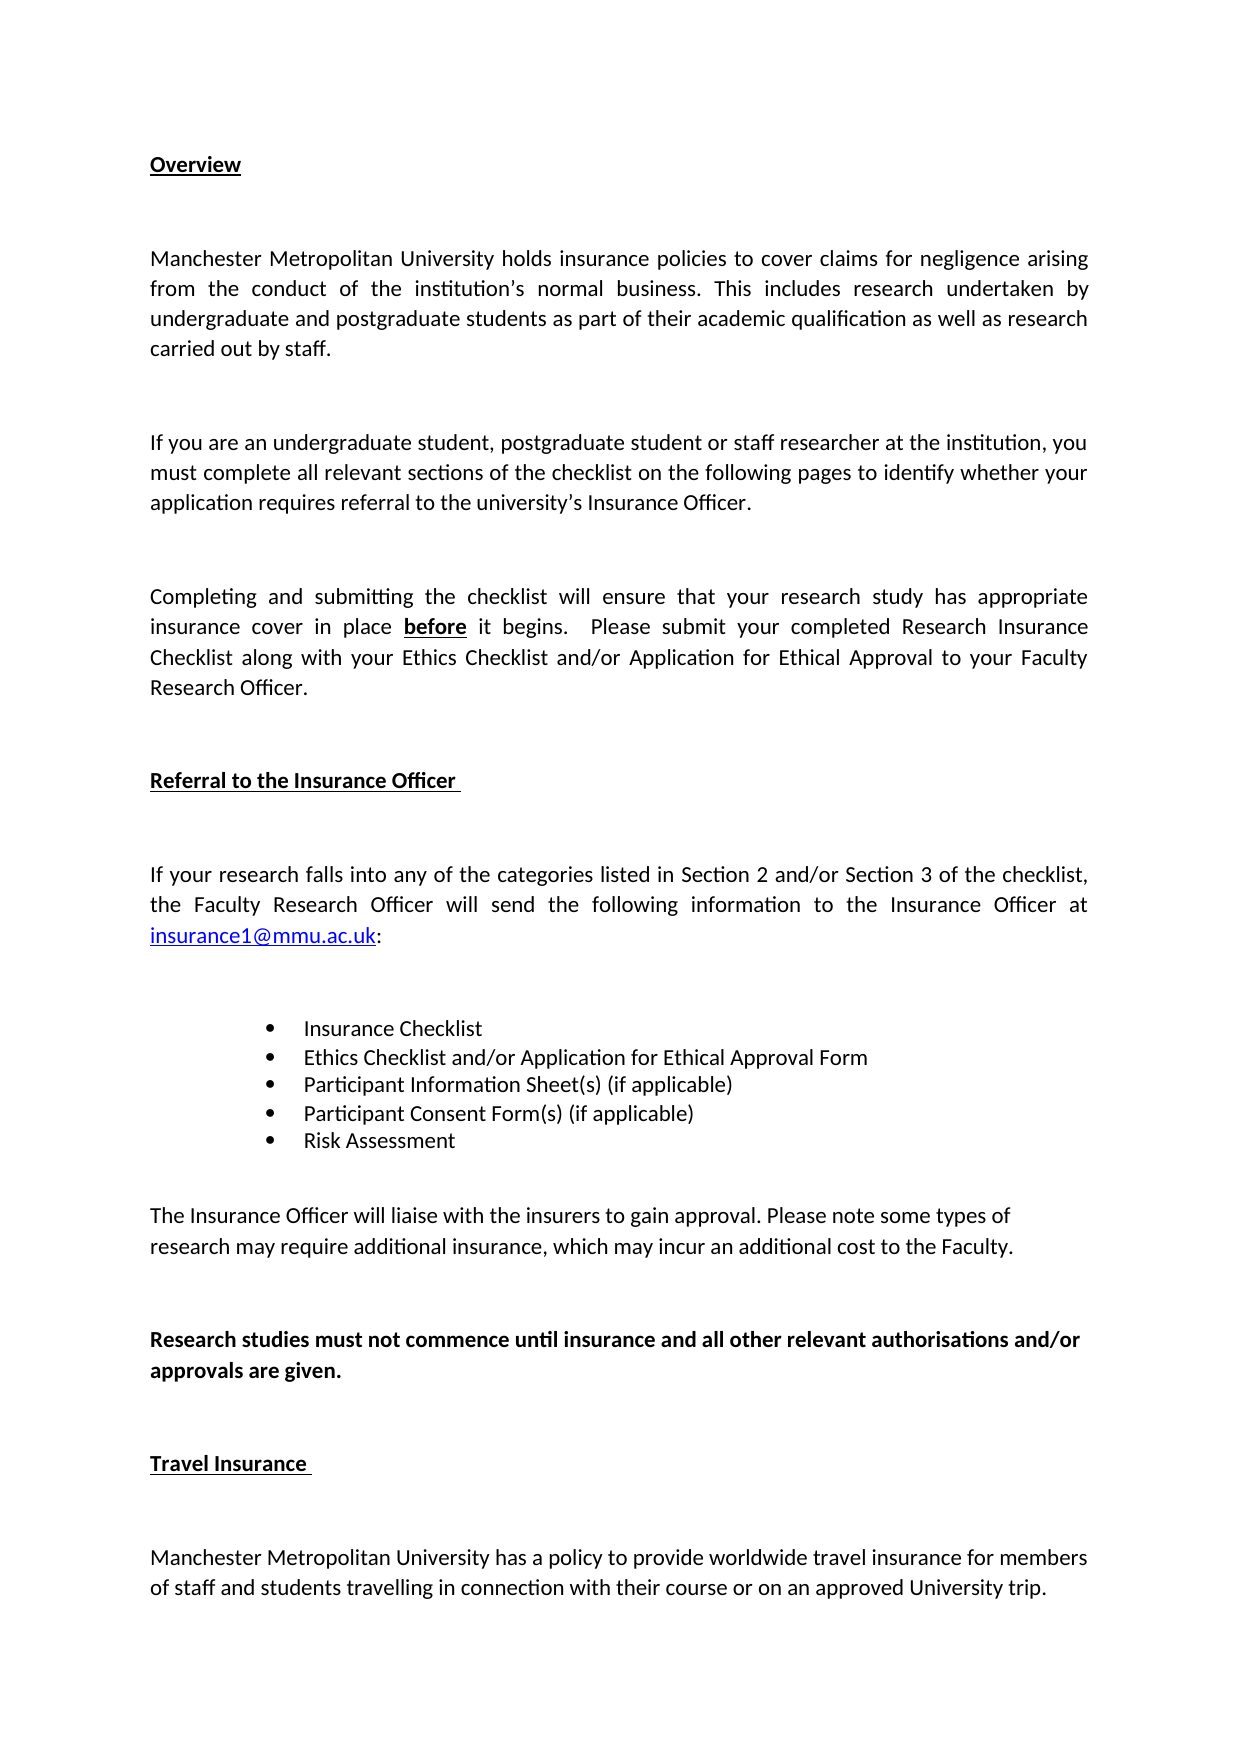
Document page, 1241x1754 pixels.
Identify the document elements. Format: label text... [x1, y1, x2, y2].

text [150, 1543, 1090, 1601]
text If you are an undergraduate student, postgraduate student or staff researcher at the institution, you must complete all relevant sections of the checklist on the following pages to identify whether your application requires referral to the university’s Insurance Officer. [150, 428, 1090, 517]
list Participant Consent Form(s) (if applicable) [266, 1099, 1090, 1127]
list Participant Information Sheet(s) (if applicable) [266, 1071, 1090, 1099]
text Research studies must not commence until insurance and all other relevant authorisations and/or approvals are given. [150, 1326, 1090, 1384]
text Travel Insurance [150, 1449, 1090, 1477]
text The Insurance Officer will liaise with the insurers to gain approval. Please note some types of research may require additional insurance, which may incur an additional cost to the Faculty. [150, 1202, 1090, 1260]
list Insurance Checklist [266, 1014, 1090, 1043]
list Risk Assessment [266, 1127, 1090, 1155]
text If your research falls into any of the categories listed in Section 2 and/or Section 3 of the checklist, the Faculty Research Officer will send the following information to the Insurance Officer at insurance1@mmu.ac.uk: [150, 860, 1090, 949]
text Manchester Metropolitan University holds insurance policies to cover claims for negligence arising from the conduct of the institution’s normal business. This includes research undertaken by undergraduate and postgraduate students as part of their academic qualification as well as research carried out by staff. [150, 244, 1090, 362]
text Referral to the Insurance Officer [150, 767, 1090, 795]
list Ethics Checklist and/or Application for Ethical Approval Form [266, 1043, 1090, 1071]
text Overview [150, 150, 1090, 178]
text Completing and submitting the checklist will ensure that your research study has appropriate insurance cover in place before it begins. Please submit your completed Research Insurance Checklist along with your Ethics Checklist and/or Application for Ethical Approval to your Faculty Research Officer. [150, 582, 1090, 701]
